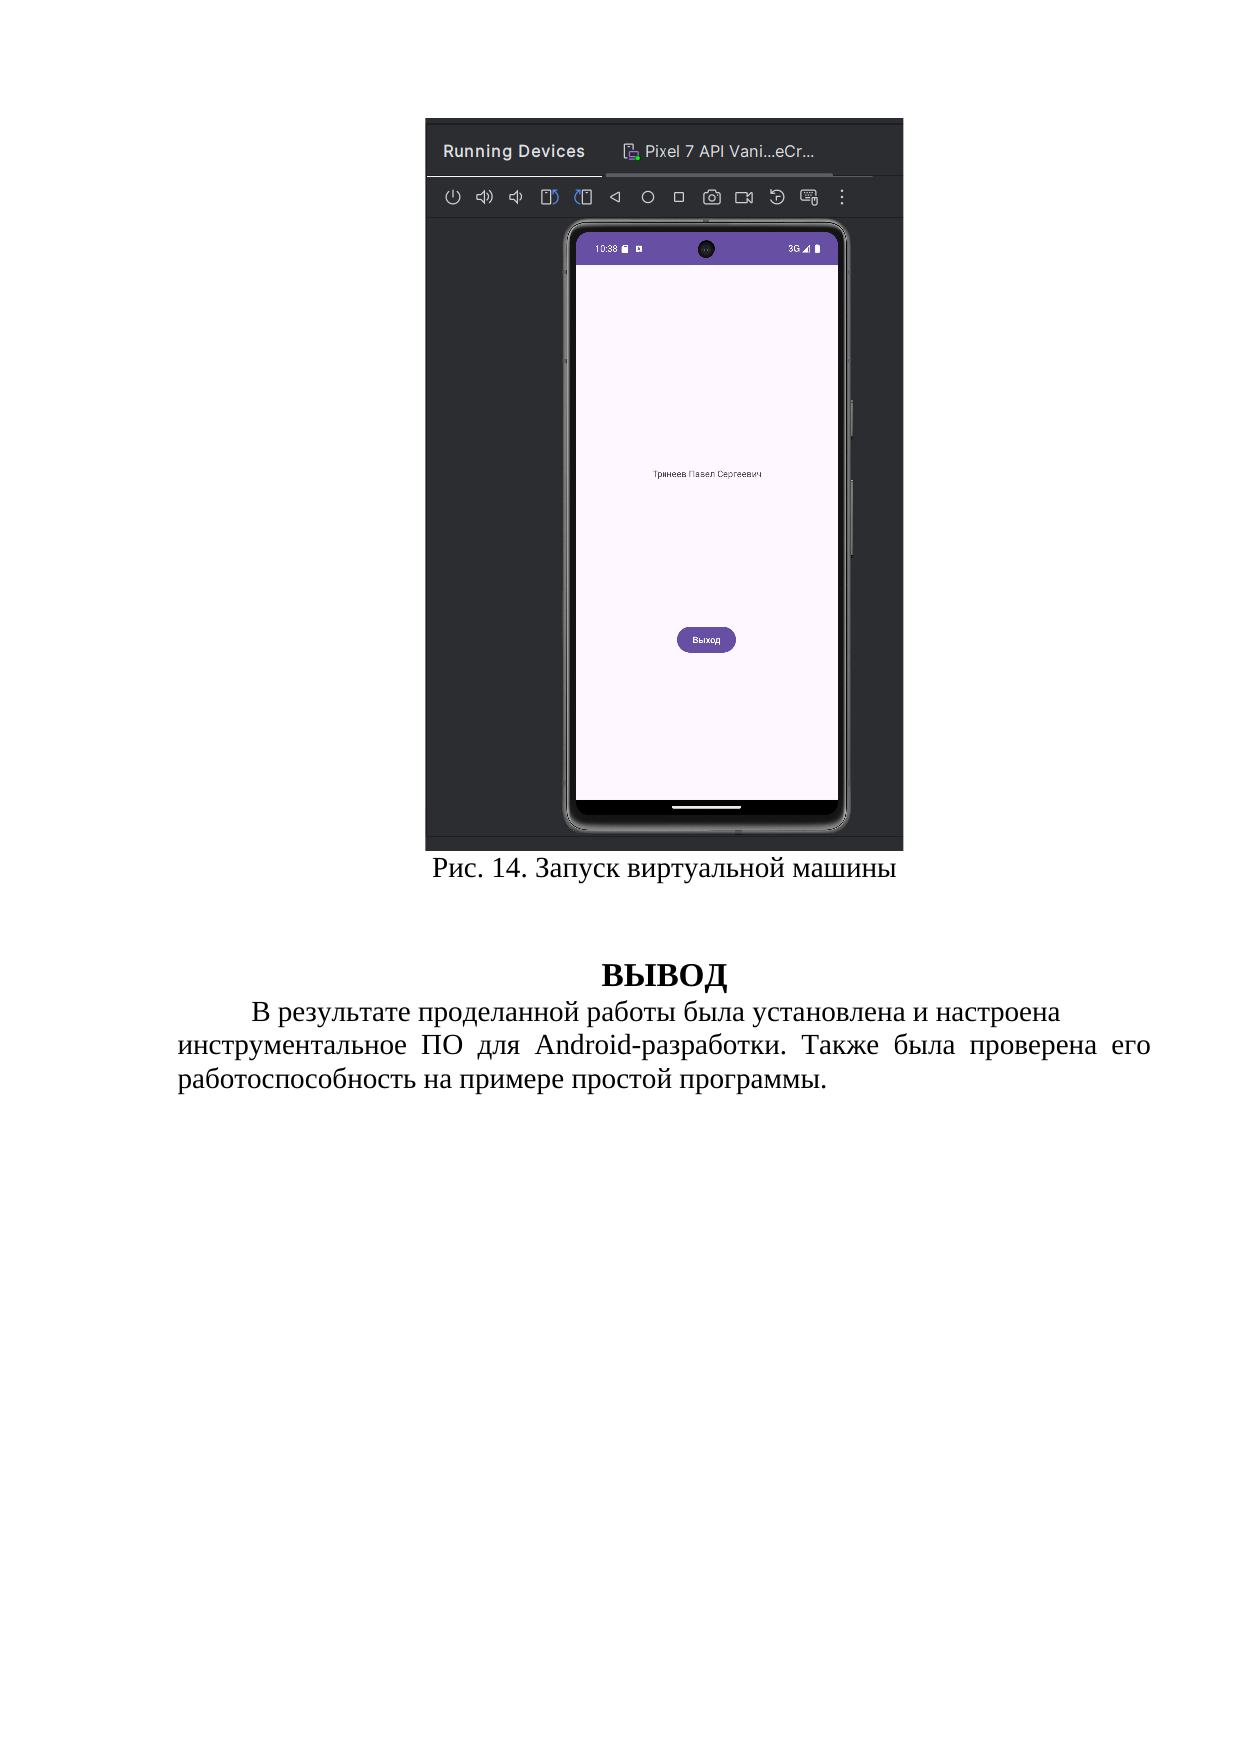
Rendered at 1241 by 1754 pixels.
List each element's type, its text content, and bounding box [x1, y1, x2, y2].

text Рис. 14. Запуск виртуальной машины [177, 851, 1152, 884]
subtitle ВЫВОД [177, 955, 1152, 994]
text инструментальное ПО для Android-разработки. Также была проверена его работоспособность на примере простой программы. [177, 1027, 1152, 1094]
text В результате проделанной работы была установлена и настроена [177, 994, 1152, 1027]
picture [425, 118, 904, 851]
